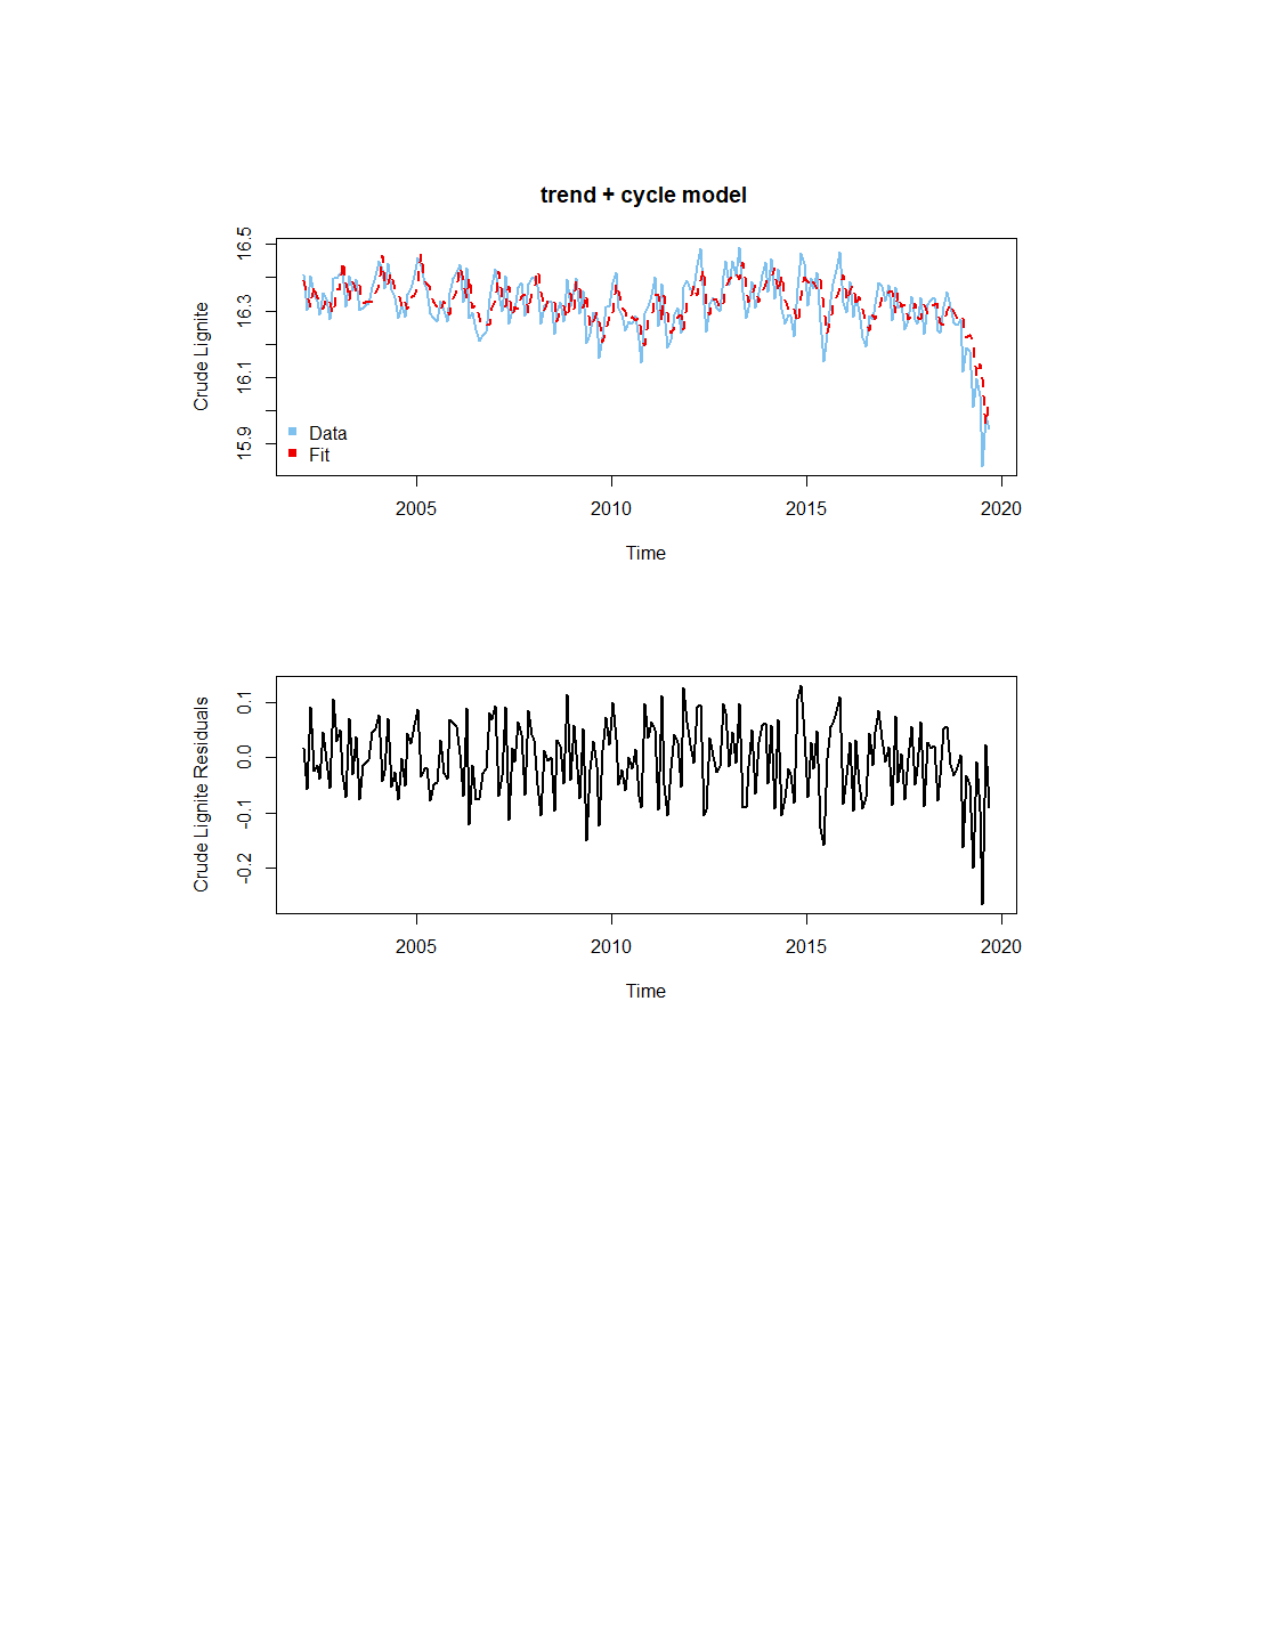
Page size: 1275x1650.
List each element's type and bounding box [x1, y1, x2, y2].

picture [187, 150, 1063, 1025]
